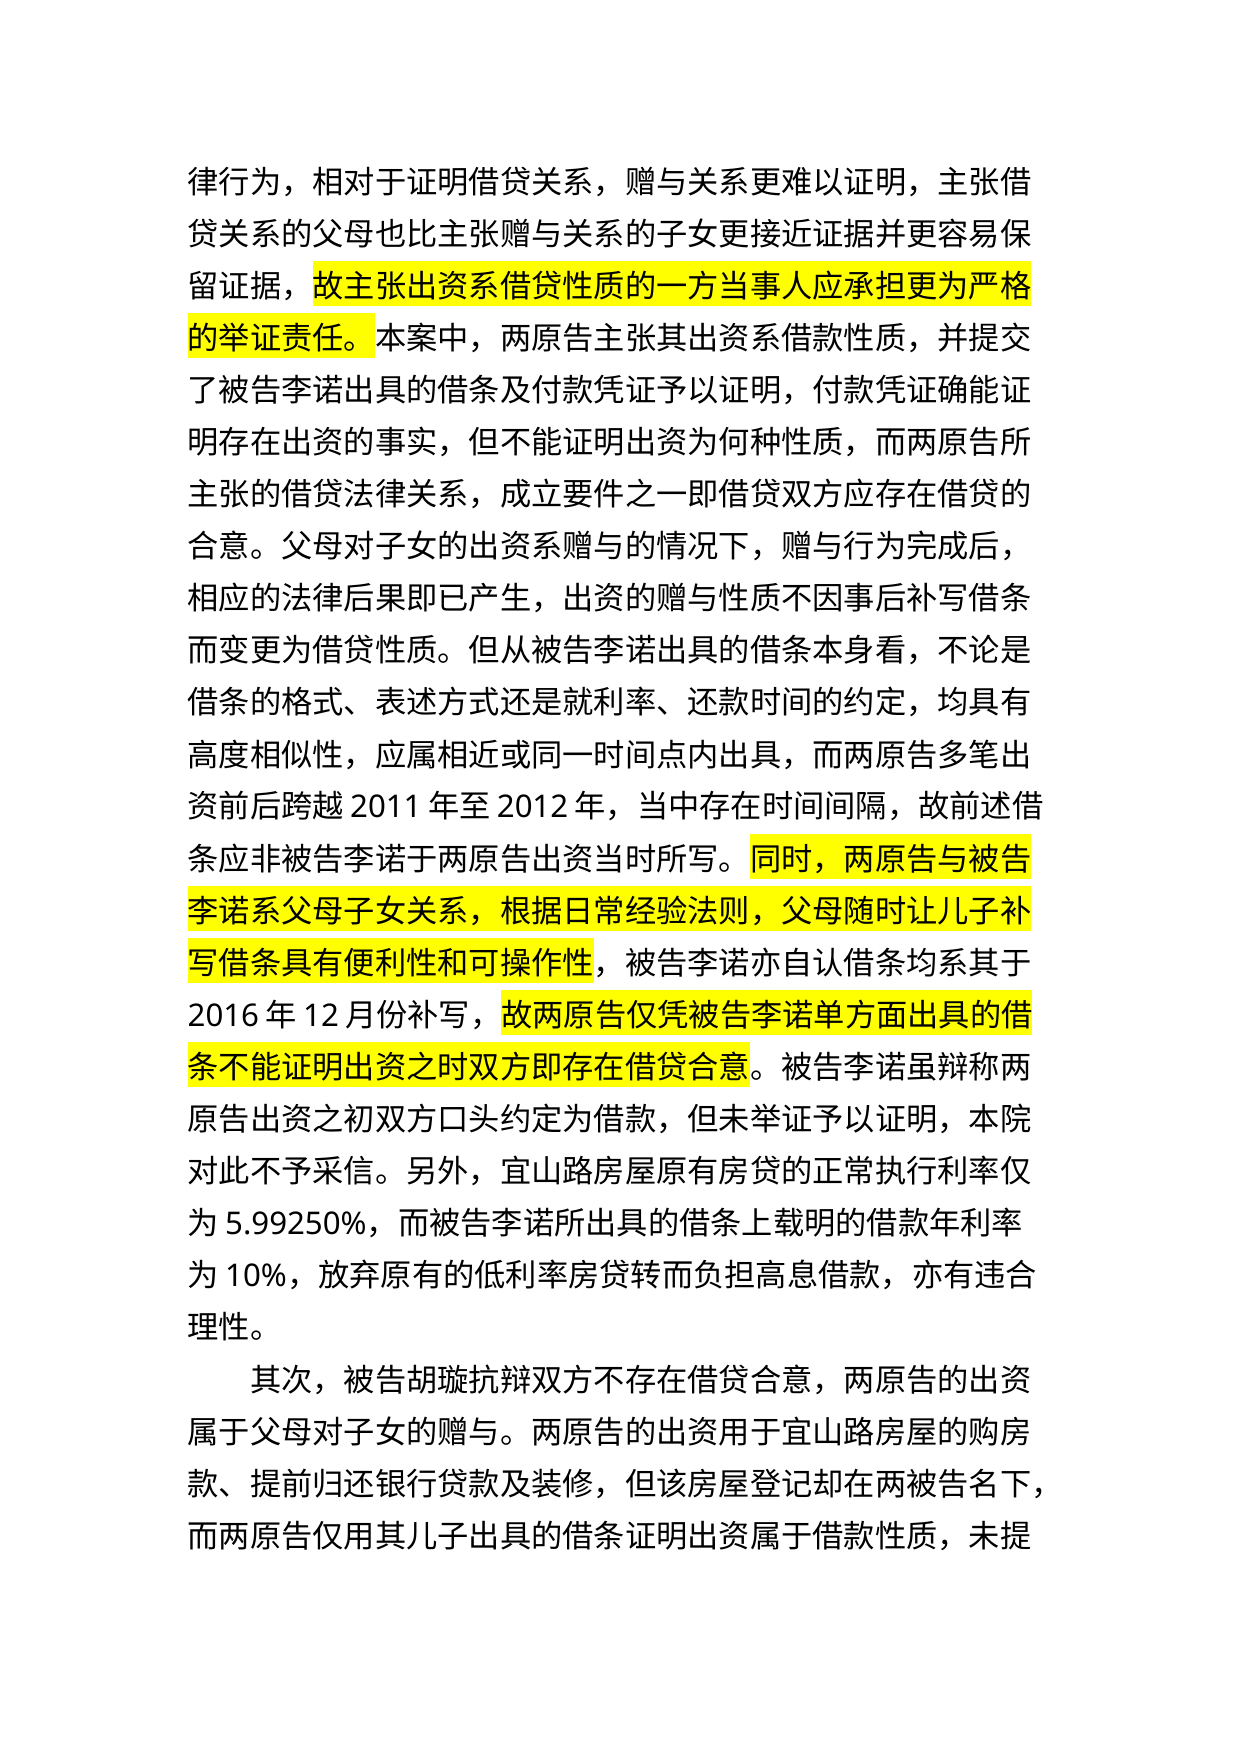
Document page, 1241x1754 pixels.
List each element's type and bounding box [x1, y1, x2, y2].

text [187, 150, 1053, 1348]
text [187, 1348, 1053, 1556]
